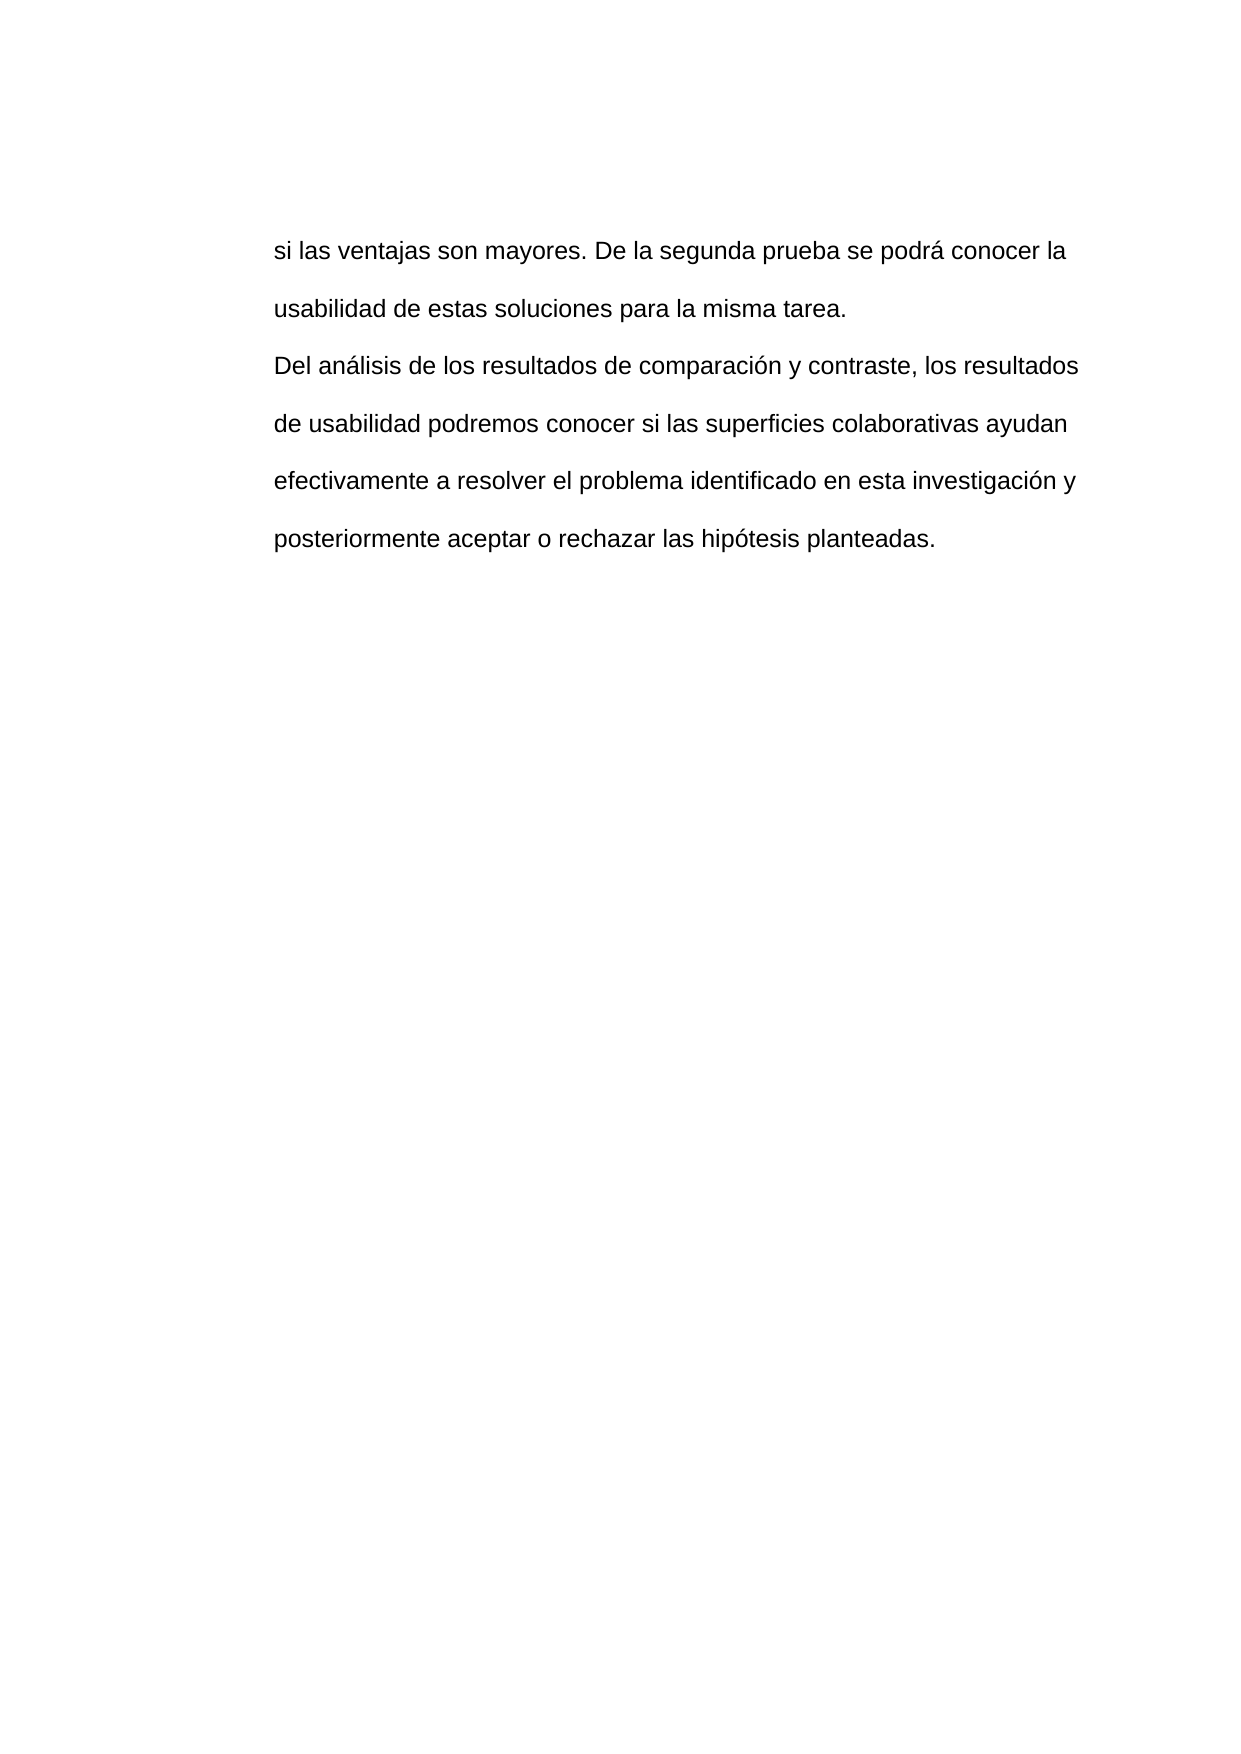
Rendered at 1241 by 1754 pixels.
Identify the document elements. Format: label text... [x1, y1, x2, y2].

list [274, 236, 1098, 322]
list Del análisis de los resultados de comparación y contraste, los resultados de usabilidad podremos conocer si las superficies colaborativas ayudan efectivamente a resolver el problema identificado en esta investigación y posteriormente aceptar o rechazar las hipótesis planteadas. [274, 351, 1098, 552]
